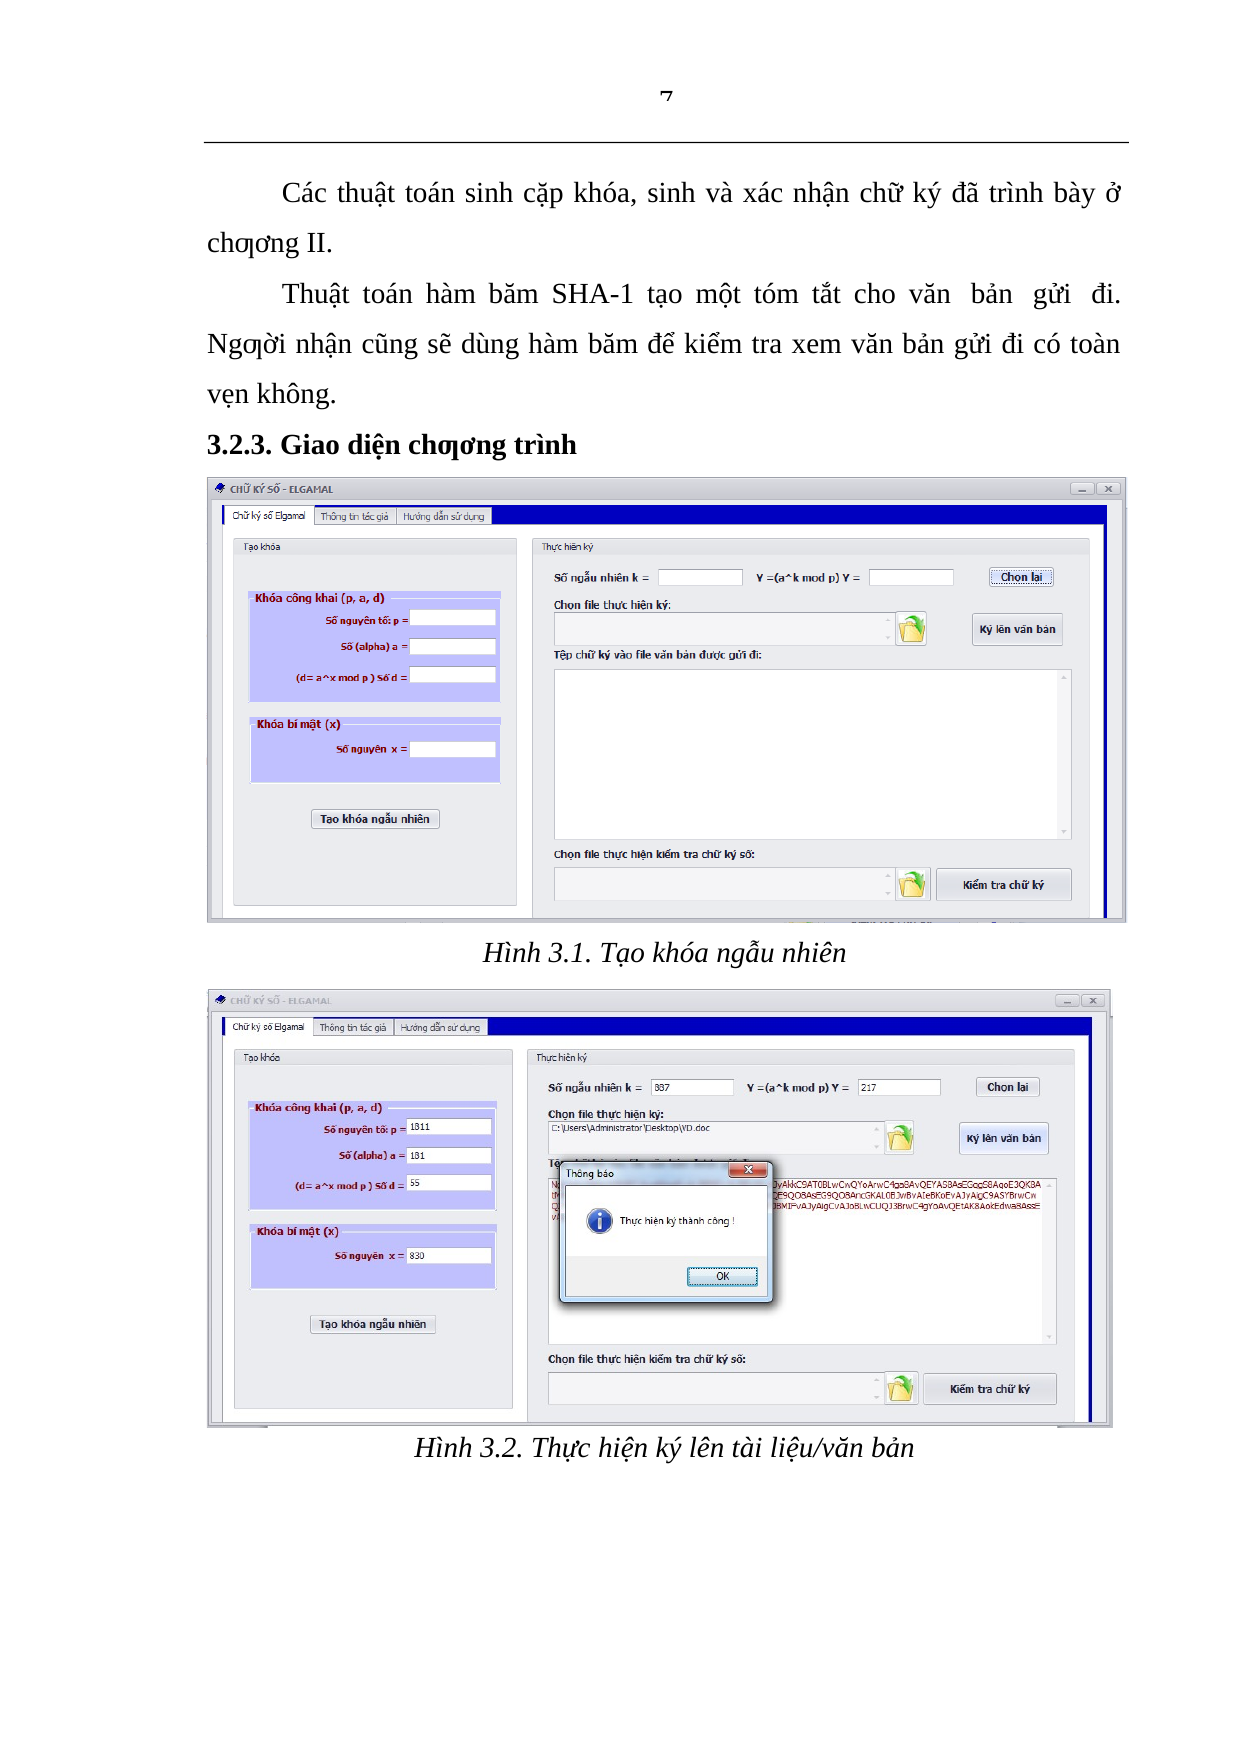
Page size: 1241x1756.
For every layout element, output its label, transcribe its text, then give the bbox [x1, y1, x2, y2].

subtitle Giao diện chƣơng trình [207, 427, 1140, 461]
text Các thuật toán sinh cặp khóa, sinh và xác nhận chữ ký đã trình bày ở chƣơng II. [207, 175, 1122, 259]
text Thuật toán hàm băm SHA-1 tạo một tóm tắt cho văn bản gửi đi. Ngƣời nhận cũng sẽ dùng hàm băm để kiểm tra xem văn bản gửi đi có toàn vẹn không. [207, 276, 1122, 410]
picture [206, 477, 1128, 923]
picture [206, 989, 1113, 1428]
